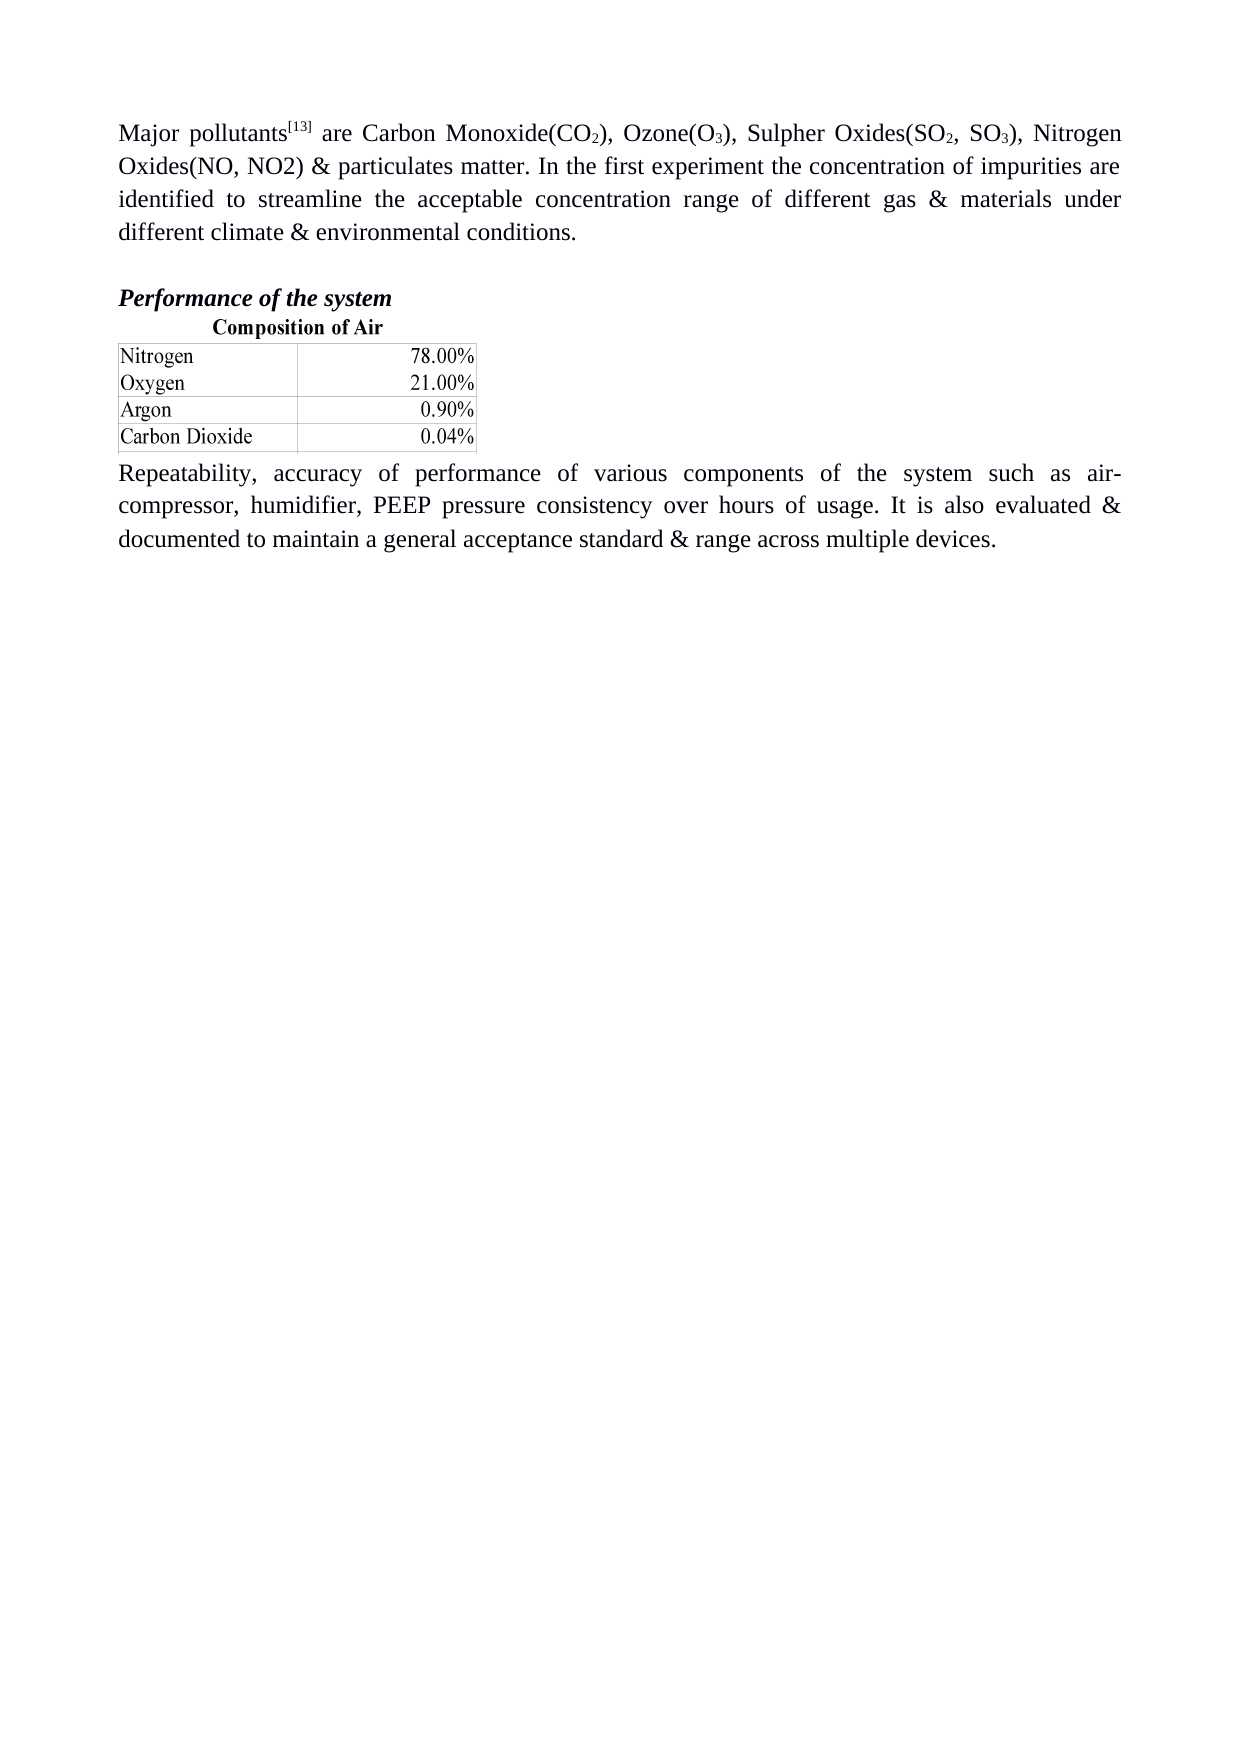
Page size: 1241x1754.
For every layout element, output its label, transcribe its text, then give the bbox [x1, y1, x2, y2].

text Performance of the system [118, 283, 1122, 312]
picture [118, 316, 479, 454]
text Major pollutants[13] are Carbon Monoxide(CO2), Ozone(O3), Sulpher Oxides(SO2, SO3), Nitrogen Oxides(NO, NO2) & particulates matter. In the first experiment the concentration of impurities are identified to streamline the acceptable concentration range of different gas & materials under different climate & environmental conditions. [118, 118, 1122, 246]
text Repeatability, accuracy of performance of various components of the system such as air-compressor, humidifier, PEEP pressure consistency over hours of usage. It is also evaluated & documented to maintain a general acceptance standard & range across multiple devices. [118, 458, 1122, 552]
